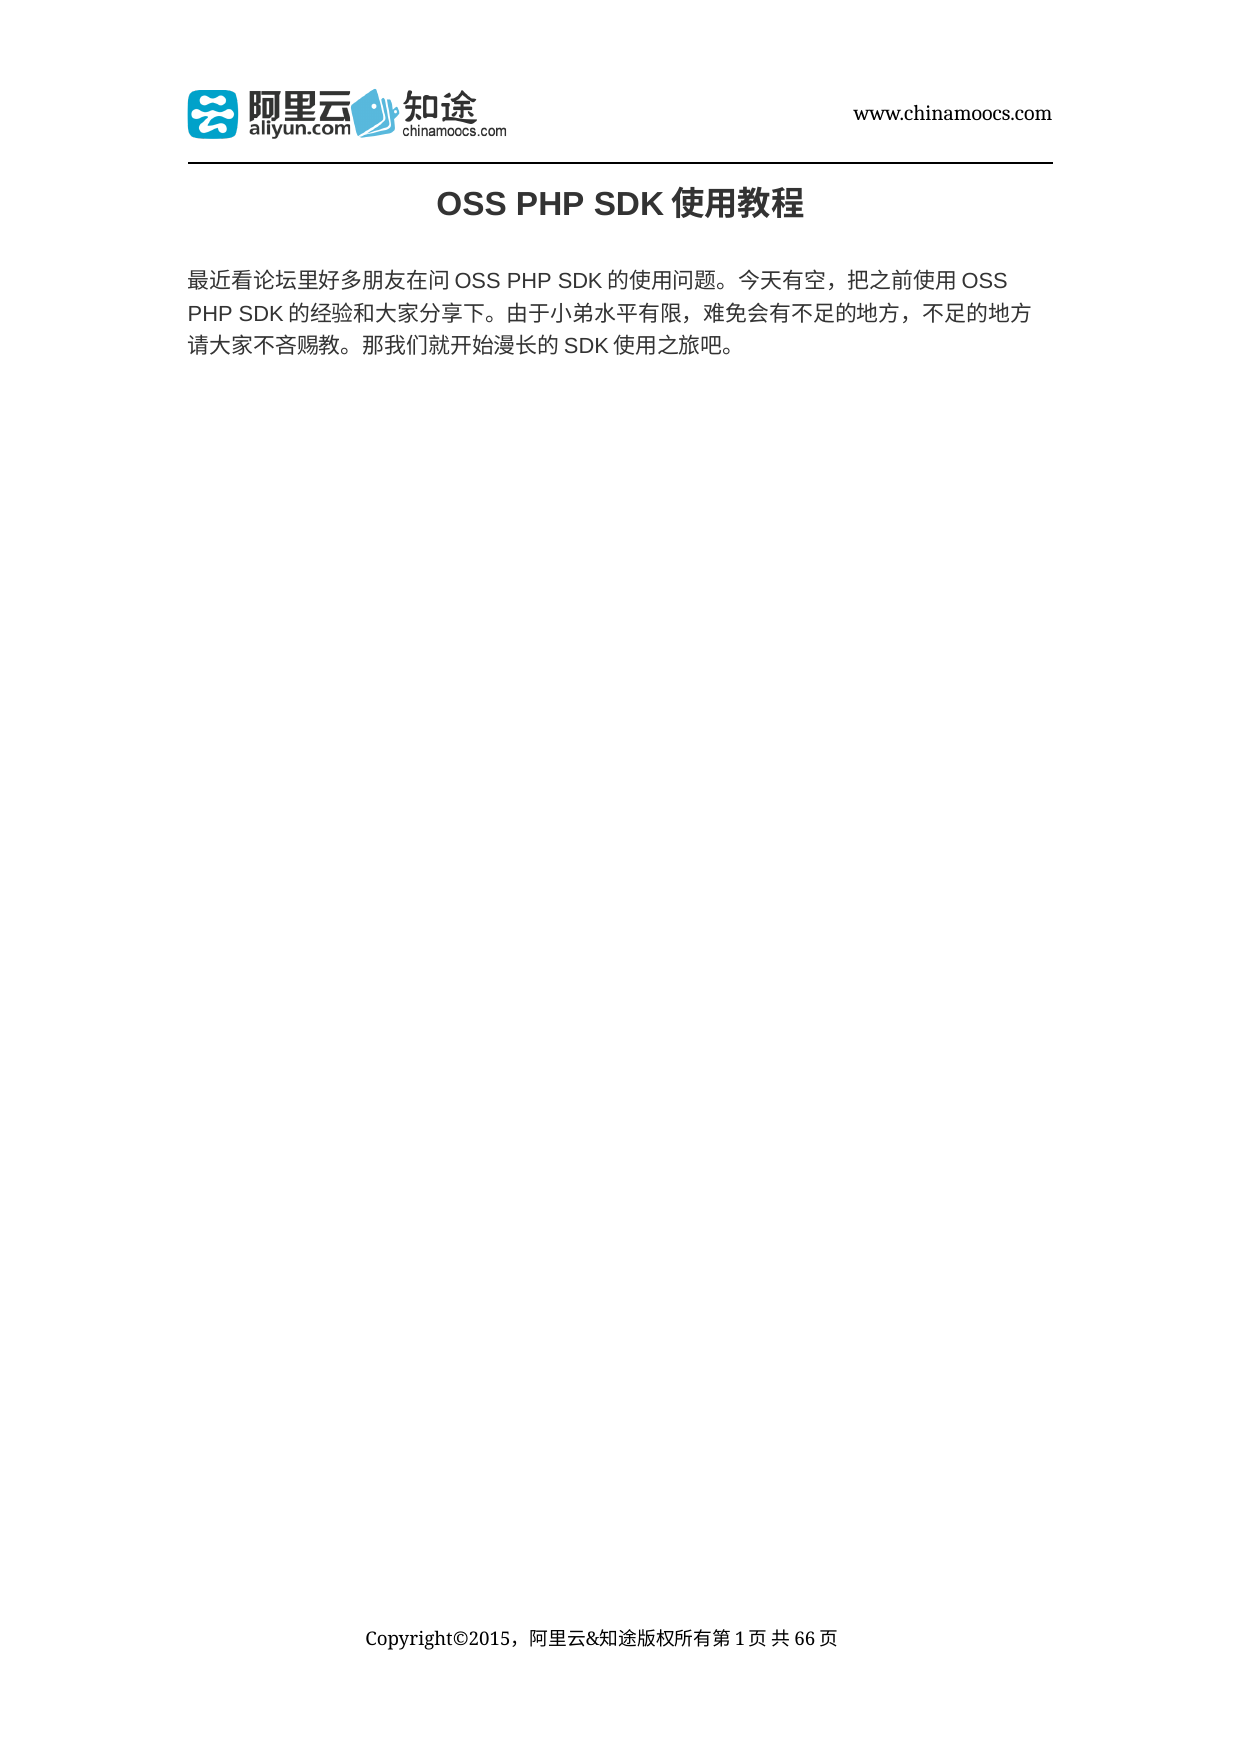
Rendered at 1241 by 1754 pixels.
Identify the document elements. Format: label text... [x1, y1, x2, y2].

text OSS PHP SDK使用教程 )T5h\ZO`; [187, 169, 1053, 234]
picture [187, 90, 193, 99]
picture [192, 110, 233, 132]
text 最近看论坛里好多朋友在问OSS PHP SDK的使用问题。今天有空，把之前使用OSS PHP SDK的经验和大家分享下。由于小弟水平有限，难免会有不足的地方，不足的地方请大家不吝赐教。那我们就开始漫长的SDK使用之旅吧。 '/]fZ| XO8 H] 第一步 ： 去OSS官方注册账户，并且开通OSS服务，当OSS服务开通后，进入管理中心获取相应的API密钥。如下截图： U:T5o]P< 图片:GET_API_KEY.jpg [187, 263, 1053, 361]
picture [187, 130, 195, 139]
picture [200, 96, 225, 105]
picture [230, 88, 510, 139]
